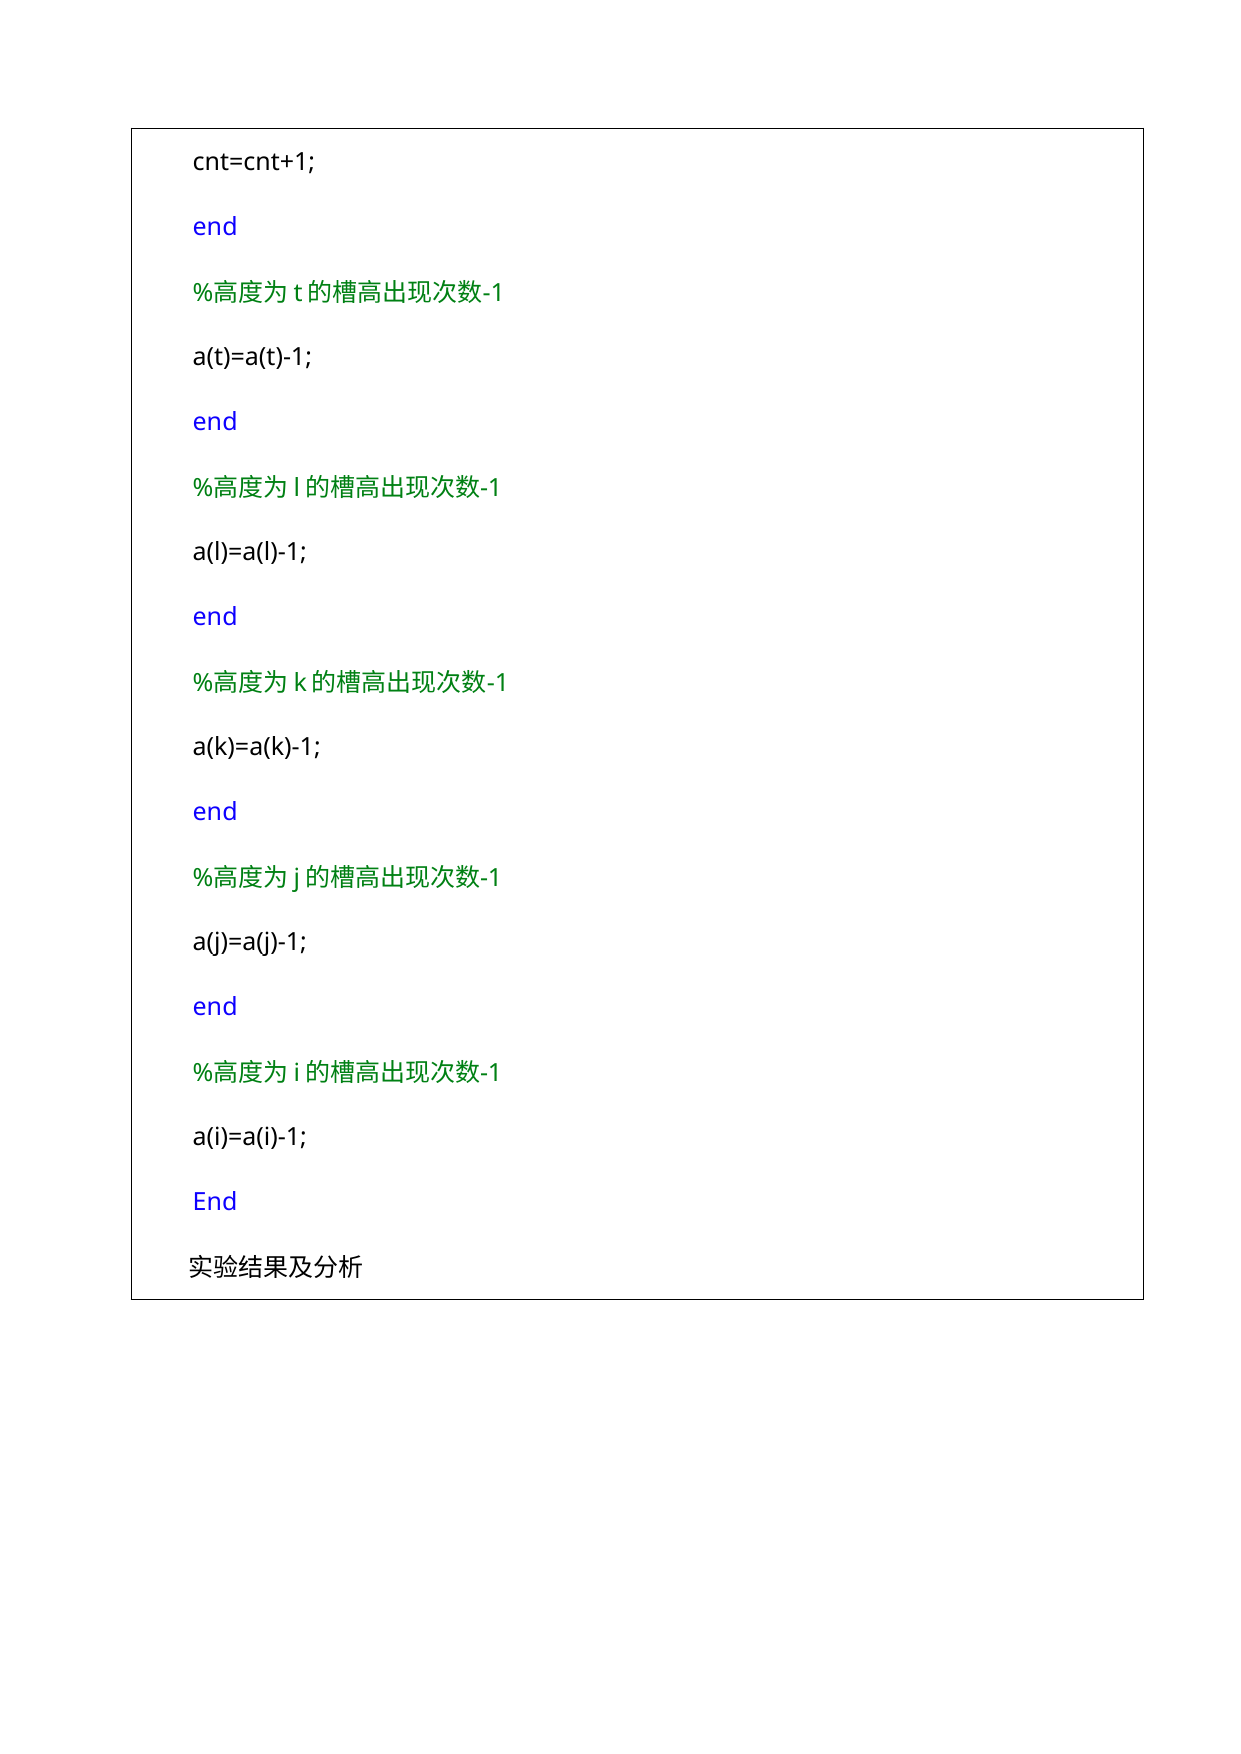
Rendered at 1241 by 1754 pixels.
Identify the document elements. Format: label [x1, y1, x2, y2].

table_header [132, 129, 1143, 1298]
